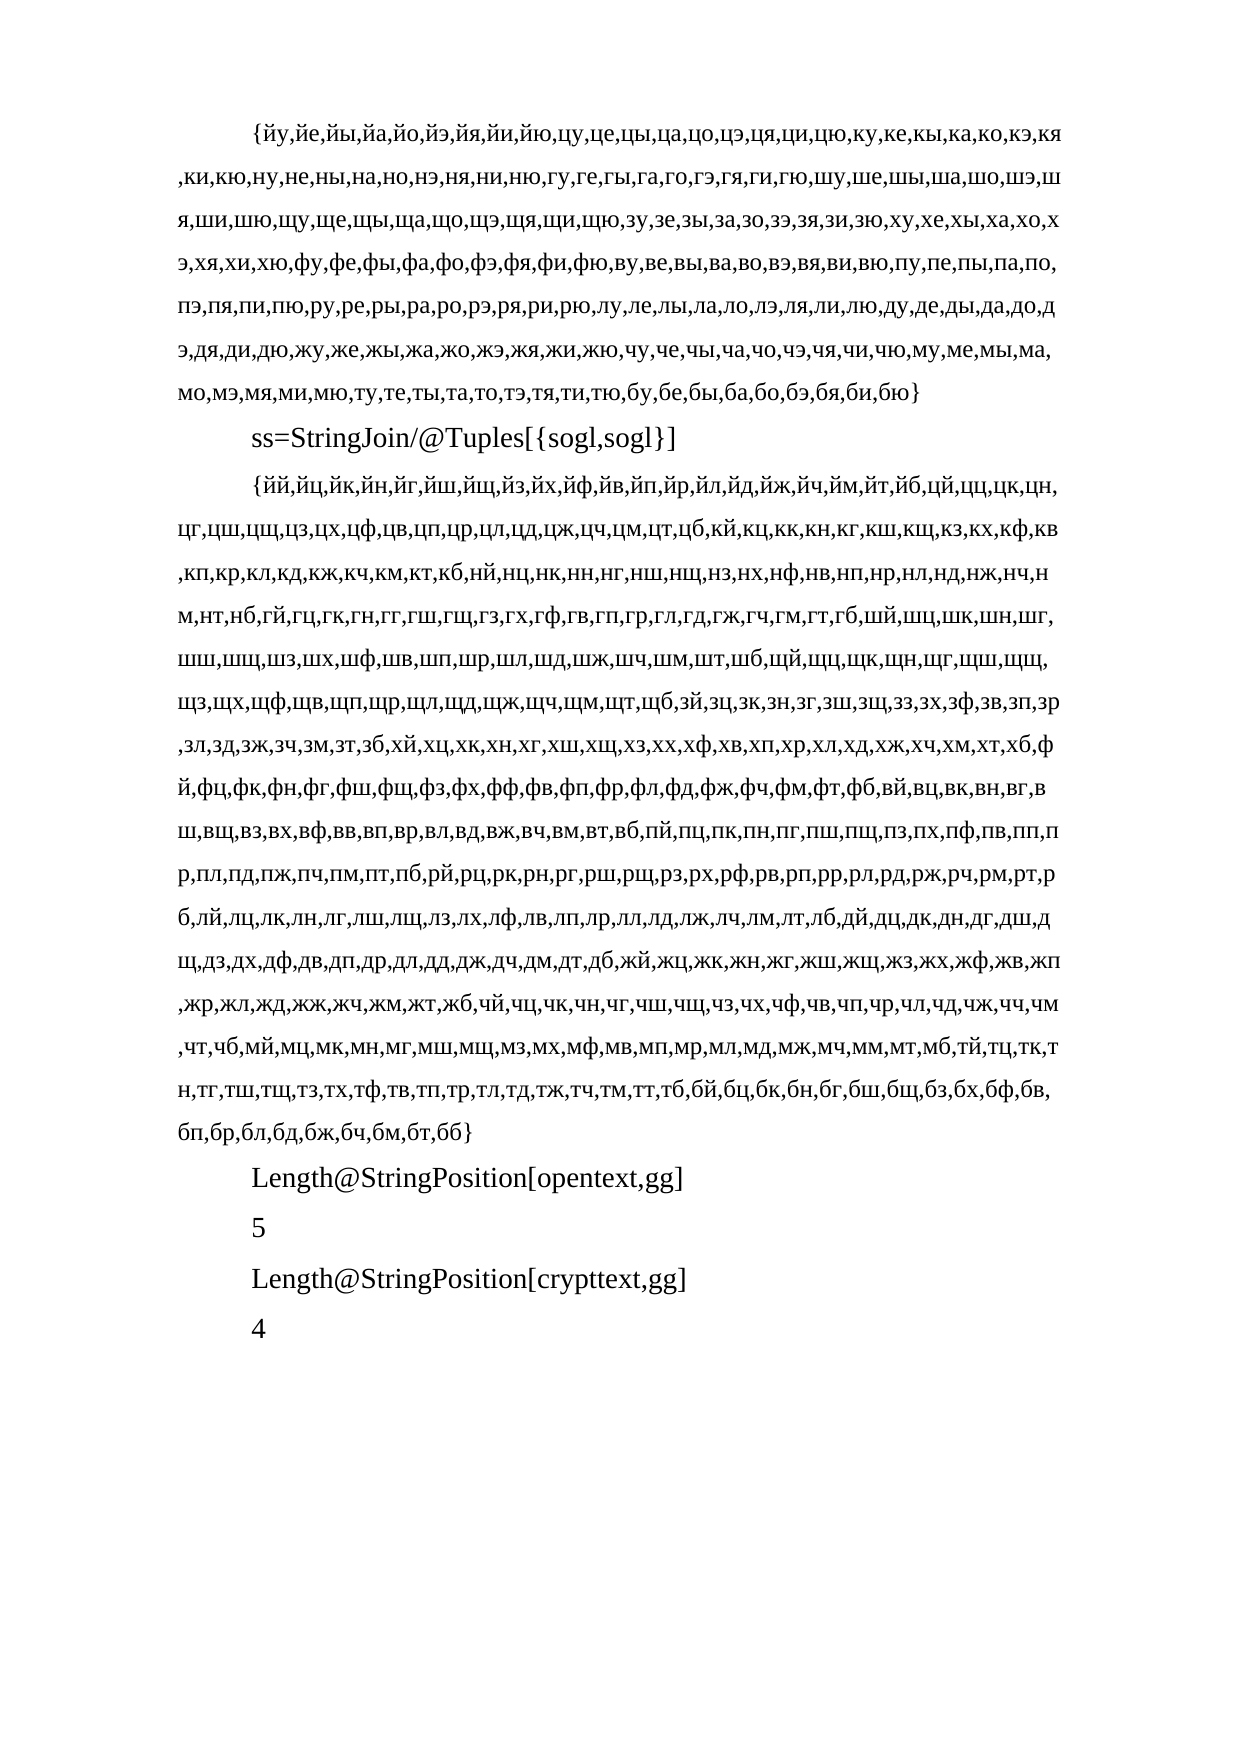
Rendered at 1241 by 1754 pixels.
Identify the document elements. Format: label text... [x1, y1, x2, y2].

text {йу,йе,йы,йа,йо,йэ,йя,йи,йю,цу,це,цы,ца,цо,цэ,ця,ци,цю,ку,ке,кы,ка,ко,кэ,кя,ки,кю,ну,не,ны,на,но,нэ,ня,ни,ню,гу,ге,гы,га,го,гэ,гя,ги,гю,шу,ше,шы,ша,шо,шэ,шя,ши,шю,щу,ще,щы,ща,що,щэ,щя,щи,щю,зу,зе,зы,за,зо,зэ,зя,зи,зю,ху,хе,хы,ха,хо,хэ,хя,хи,хю,фу,фе,фы,фа,фо,фэ,фя,фи,фю,ву,ве,вы,ва,во,вэ,вя,ви,вю,пу,пе,пы,па,по,пэ,пя,пи,пю,ру,ре,ры,ра,ро,рэ,ря,ри,рю,лу,ле,лы,ла,ло,лэ,ля,ли,лю,ду,де,ды,да,до,дэ,дя,ди,дю,жу,же,жы,жа,жо,жэ,жя,жи,жю,чу,че,чы,ча,чо,чэ,чя,чи,чю,му,ме,мы,ма,мо,мэ,мя,ми,мю,ту,те,ты,та,то,тэ,тя,ти,тю,бу,бе,бы,ба,бо,бэ,бя,би,бю} [177, 118, 1063, 406]
text {йй,йц,йк,йн,йг,йш,йщ,йз,йх,йф,йв,йп,йр,йл,йд,йж,йч,йм,йт,йб,цй,цц,цк,цн,цг,цш,цщ,цз,цх,цф,цв,цп,цр,цл,цд,цж,цч,цм,цт,цб,кй,кц,кк,кн,кг,кш,кщ,кз,кх,кф,кв,кп,кр,кл,кд,кж,кч,км,кт,кб,нй,нц,нк,нн,нг,нш,нщ,нз,нх,нф,нв,нп,нр,нл,нд,нж,нч,нм,нт,нб,гй,гц,гк,гн,гг,гш,гщ,гз,гх,гф,гв,гп,гр,гл,гд,гж,гч,гм,гт,гб,шй,шц,шк,шн,шг,шш,шщ,шз,шх,шф,шв,шп,шр,шл,шд,шж,шч,шм,шт,шб,щй,щц,щк,щн,щг,щш,щщ,щз,щх,щф,щв,щп,щр,щл,щд,щж,щч,щм,щт,щб,зй,зц,зк,зн,зг,зш,зщ,зз,зх,зф,зв,зп,зр,зл,зд,зж,зч,зм,зт,зб,хй,хц,хк,хн,хг,хш,хщ,хз,хх,хф,хв,хп,хр,хл,хд,хж,хч,хм,хт,хб,фй,фц,фк,фн,фг,фш,фщ,фз,фх,фф,фв,фп,фр,фл,фд,фж,фч,фм,фт,фб,вй,вц,вк,вн,вг,вш,вщ,вз,вх,вф,вв,вп,вр,вл,вд,вж,вч,вм,вт,вб,пй,пц,пк,пн,пг,пш,пщ,пз,пх,пф,пв,пп,пр,пл,пд,пж,пч,пм,пт,пб,рй,рц,рк,рн,рг,рш,рщ,рз,рх,рф,рв,рп,рр,рл,рд,рж,рч,рм,рт,рб,лй,лц,лк,лн,лг,лш,лщ,лз,лх,лф,лв,лп,лр,лл,лд,лж,лч,лм,лт,лб,дй,дц,дк,дн,дг,дш,дщ,дз,дх,дф,дв,дп,др,дл,дд,дж,дч,дм,дт,дб,жй,жц,жк,жн,жг,жш,жщ,жз,жх,жф,жв,жп,жр,жл,жд,жж,жч,жм,жт,жб,чй,чц,чк,чн,чг,чш,чщ,чз,чх,чф,чв,чп,чр,чл,чд,чж,чч,чм,чт,чб,мй,мц,мк,мн,мг,мш,мщ,мз,мх,мф,мв,мп,мр,мл,мд,мж,мч,мм,мт,мб,тй,тц,тк,тн,тг,тш,тщ,тз,тх,тф,тв,тп,тр,тл,тд,тж,тч,тм,тт,тб,бй,бц,бк,бн,бг,бш,бщ,бз,бх,бф,бв,бп,бр,бл,бд,бж,бч,бм,бт,бб} [177, 470, 1063, 1146]
text ss=StringJoin/@Tuples[{sogl,sogl}] [177, 420, 1063, 453]
text Length@StringPosition[crypttext,gg] [177, 1261, 1063, 1294]
text 4 [177, 1311, 1063, 1345]
text 5 [177, 1211, 1063, 1244]
text Length@StringPosition[opentext,gg] [177, 1160, 1063, 1194]
